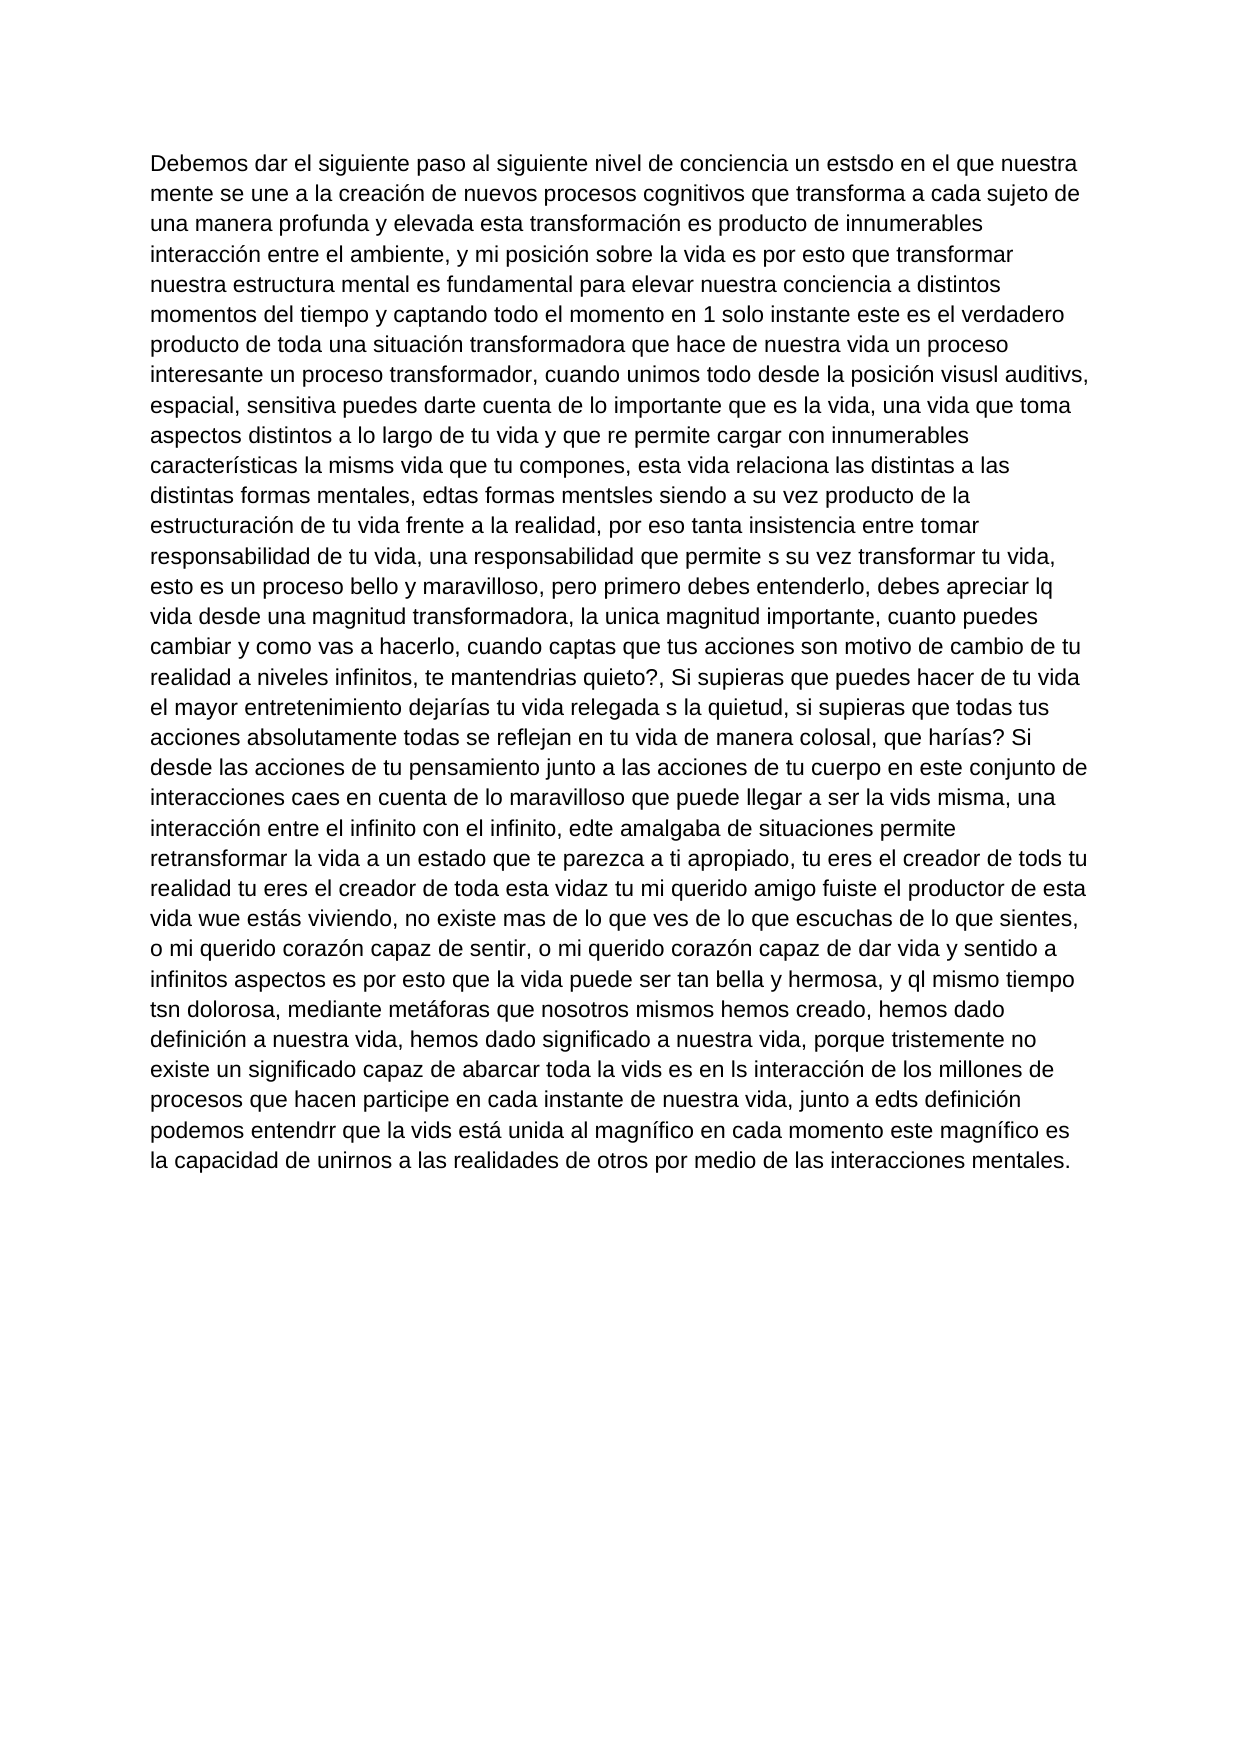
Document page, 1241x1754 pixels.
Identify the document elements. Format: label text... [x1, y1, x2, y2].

text Debemos dar el siguiente paso al siguiente nivel de conciencia un estsdo en el que nuestra mente se une a la creación de nuevos procesos cognitivos que transforma a cada sujeto de una manera profunda y elevada esta transformación es producto de innumerables interacción entre el ambiente, y mi posición sobre la vida es por esto que transformar nuestra estructura mental es fundamental para elevar nuestra conciencia a distintos momentos del tiempo y captando todo el momento en 1 solo instante este es el verdadero producto de toda una situación transformadora que hace de nuestra vida un proceso interesante un proceso transformador, cuando unimos todo desde la posición visusl auditivs, espacial, sensitiva puedes darte cuenta de lo importante que es la vida, una vida que toma aspectos distintos a lo largo de tu vida y que re permite cargar con innumerables características la misms vida que tu compones, esta vida relaciona las distintas a las distintas formas mentales, edtas formas mentsles siendo a su vez producto de la estructuración de tu vida frente a la realidad, por eso tanta insistencia entre tomar responsabilidad de tu vida, una responsabilidad que permite s su vez transformar tu vida, esto es un proceso bello y maravilloso, pero primero debes entenderlo, debes apreciar lq vida desde una magnitud transformadora, la unica magnitud importante, cuanto puedes cambiar y como vas a hacerlo, cuando captas que tus acciones son motivo de cambio de tu realidad a niveles infinitos, te mantendrias quieto?, Si supieras que puedes hacer de tu vida el mayor entretenimiento dejarías tu vida relegada s la quietud, si supieras que todas tus acciones absolutamente todas se reflejan en tu vida de manera colosal, que harías? Si desde las acciones de tu pensamiento junto a las acciones de tu cuerpo en este conjunto de interacciones caes en cuenta de lo maravilloso que puede llegar a ser la vids misma, una interacción entre el infinito con el infinito, edte amalgaba de situaciones permite retransformar la vida a un estado que te parezca a ti apropiado, tu eres el creador de tods tu realidad tu eres el creador de toda esta vidaz tu mi querido amigo fuiste el productor de esta vida wue estás viviendo, no existe mas de lo que ves de lo que escuchas de lo que sientes, o mi querido corazón capaz de sentir, o mi querido corazón capaz de dar vida y sentido a infinitos aspectos es por esto que la vida puede ser tan bella y hermosa, y ql mismo tiempo tsn dolorosa, mediante metáforas que nosotros mismos hemos creado, hemos dado definición a nuestra vida, hemos dado significado a nuestra vida, porque tristemente no existe un significado capaz de abarcar toda la vids es en ls interacción de los millones de procesos que hacen participe en cada instante de nuestra vida, junto a edts definición podemos entendrr que la vids está unida al magnífico en cada momento este magnífico es la capacidad de unirnos a las realidades de otros por medio de las interacciones mentales. [150, 150, 1090, 1173]
